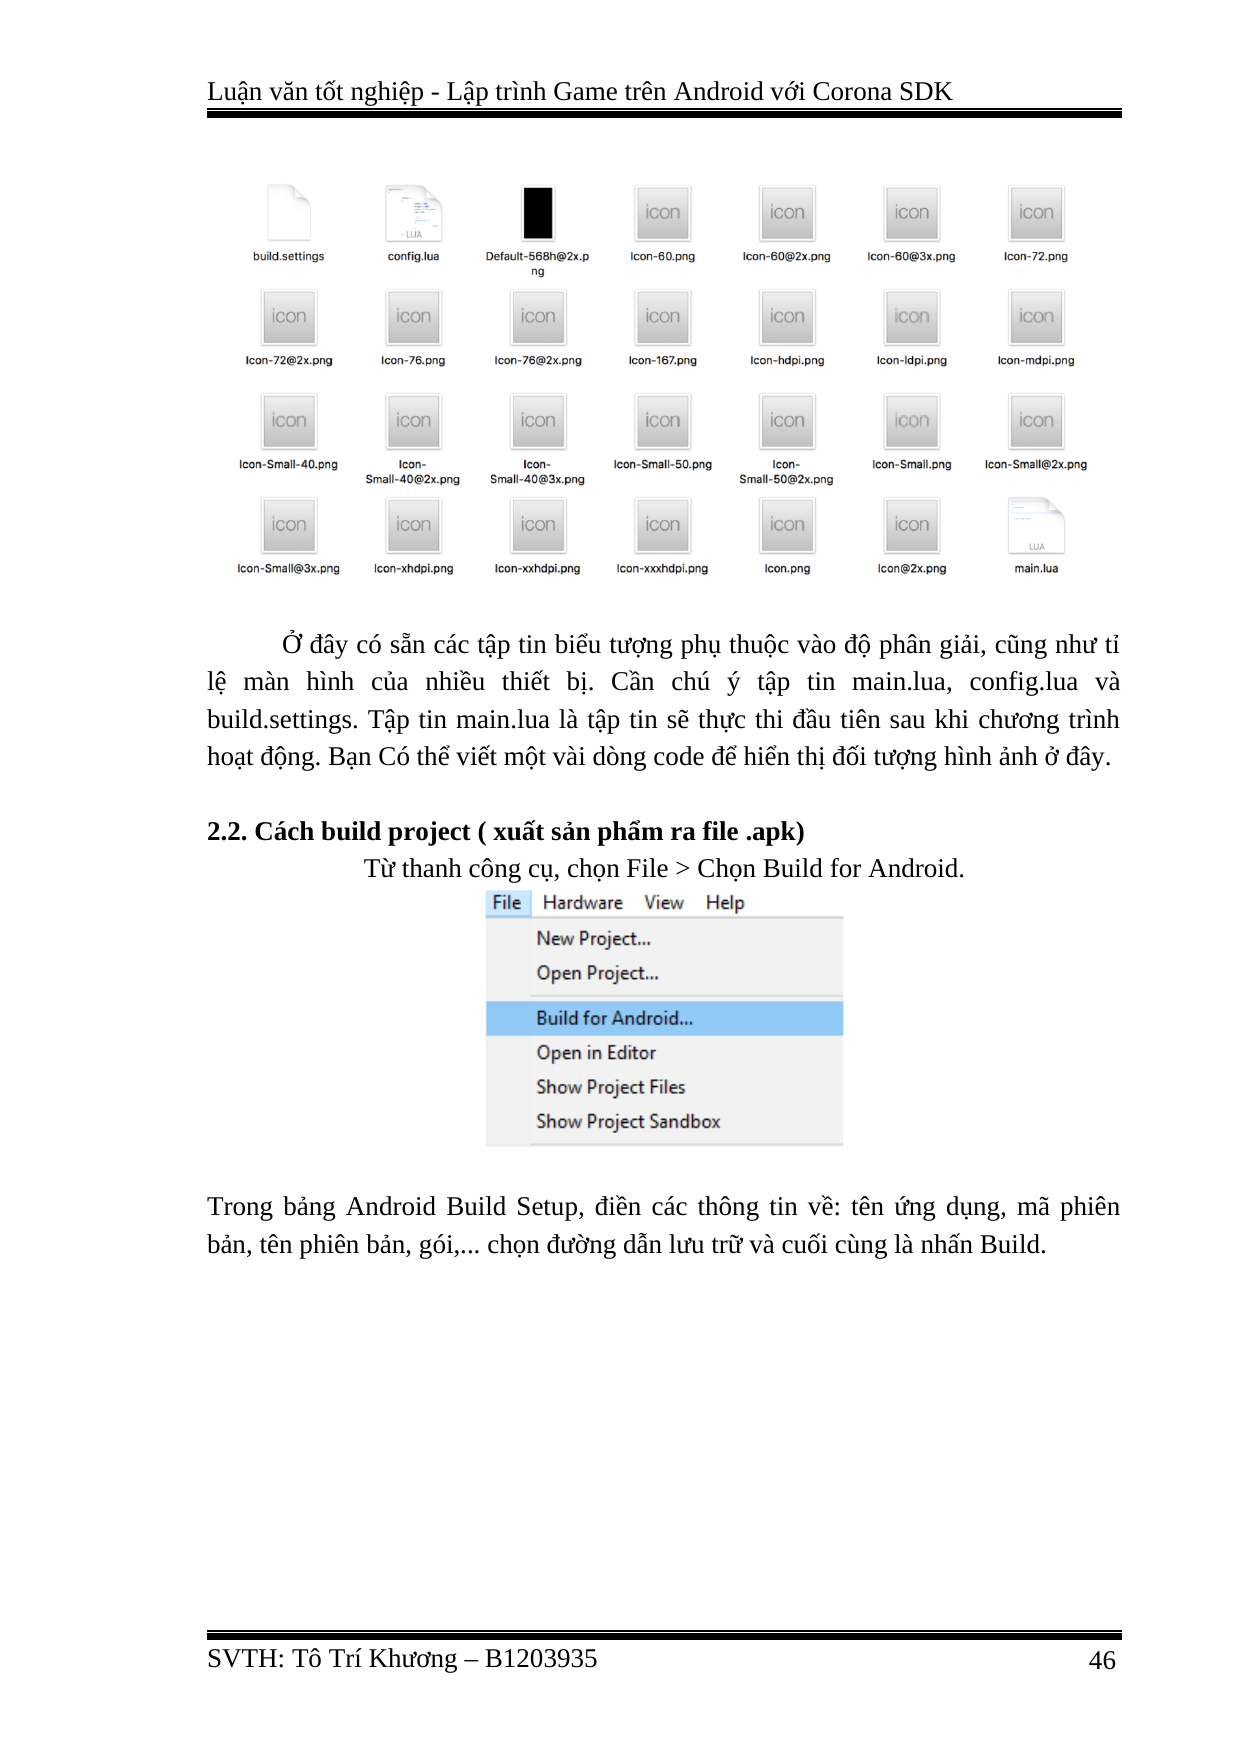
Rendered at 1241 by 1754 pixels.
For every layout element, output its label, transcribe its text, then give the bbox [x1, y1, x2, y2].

text Trong bảng Android Build Setup, điền các thông tin về: tên ứng dụng, mã phiên bản, tên phiên bản, gói,... chọn đường dẫn lưu trữ và cuối cùng là nhấn Build. [207, 1190, 1122, 1259]
subtitle Cách build project ( xuất sản phẩm ra file .apk) [207, 814, 1122, 846]
text Ở đây có sẵn các tập tin biểu tượng phụ thuộc vào độ phân giải, cũng như tỉ lệ màn hình của nhiều thiết bị. Cần chú ý tập tin main.lua, config.lua và build.settings. Tập tin main.lua là tập tin sẽ thực thi đầu tiên sau khi chương trình hoạt động. Bạn Có thể viết một vài dòng code để hiển thị đối tượng hình ảnh ở đây. [207, 628, 1122, 771]
picture [233, 177, 1095, 585]
picture [485, 889, 844, 1147]
